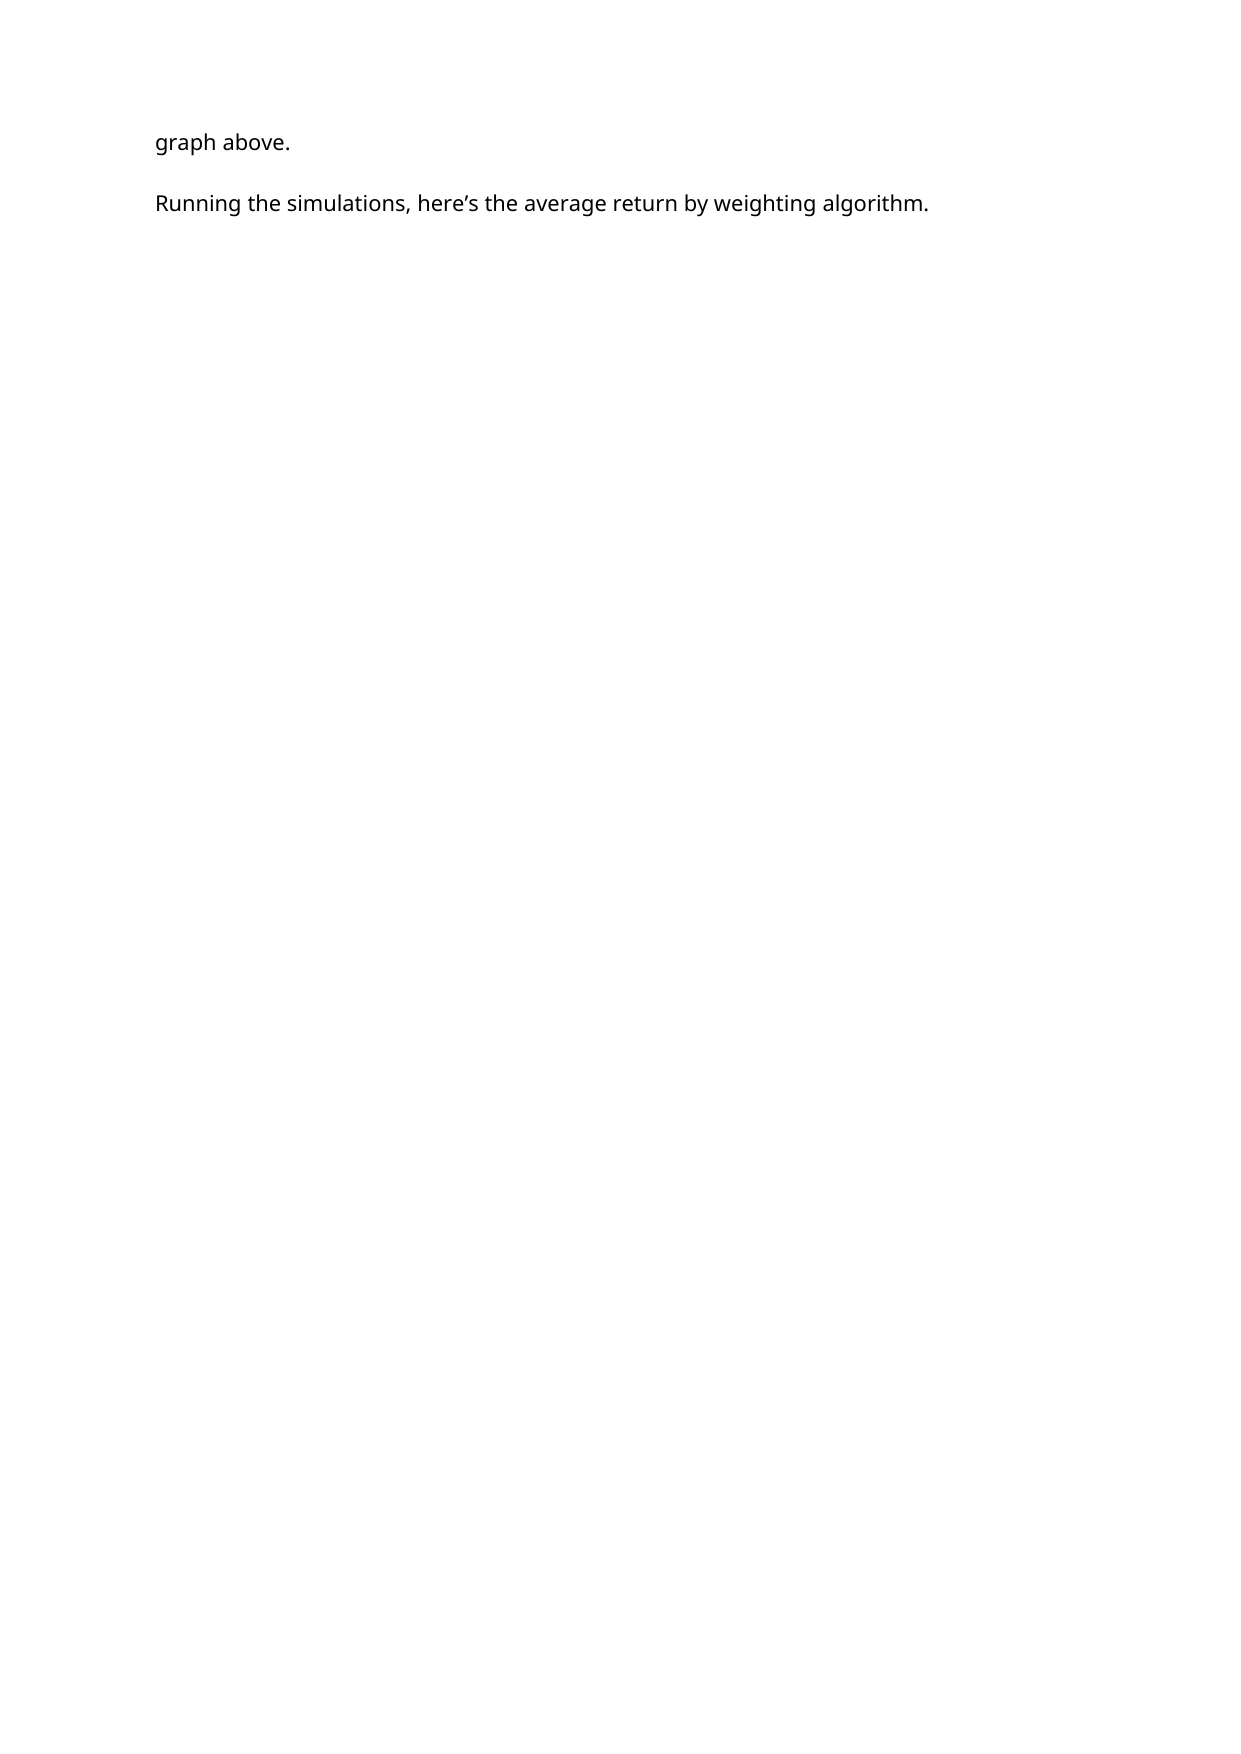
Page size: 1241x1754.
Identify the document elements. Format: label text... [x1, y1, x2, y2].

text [155, 127, 1082, 157]
text Running the simulations, here’s the average return by weighting algorithm. [155, 188, 1098, 218]
